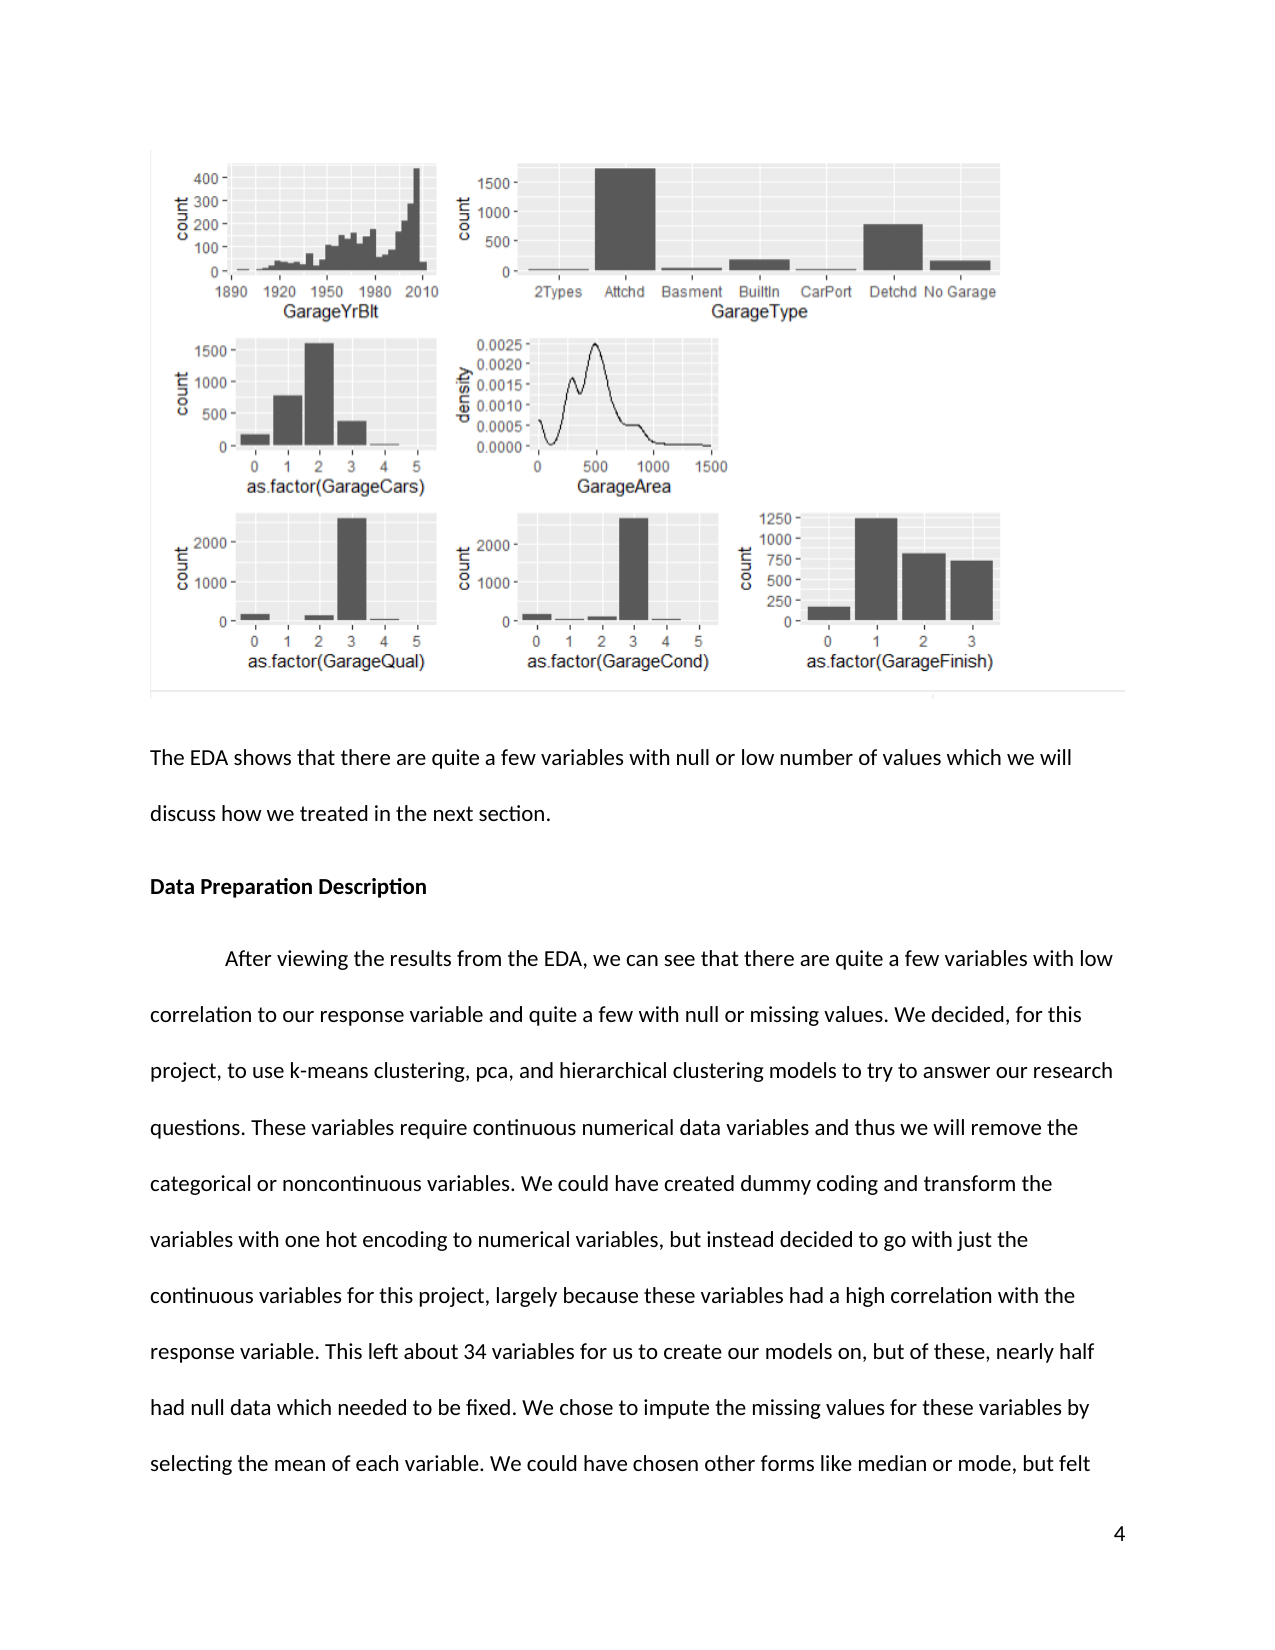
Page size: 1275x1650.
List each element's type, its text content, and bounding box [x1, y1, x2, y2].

text Data Preparation Description [150, 872, 1125, 900]
text The EDA shows that there are quite a few variables with null or low number of values which we will discuss how we treated in the next section. [150, 743, 1125, 827]
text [150, 944, 1125, 1477]
picture [150, 150, 1125, 699]
